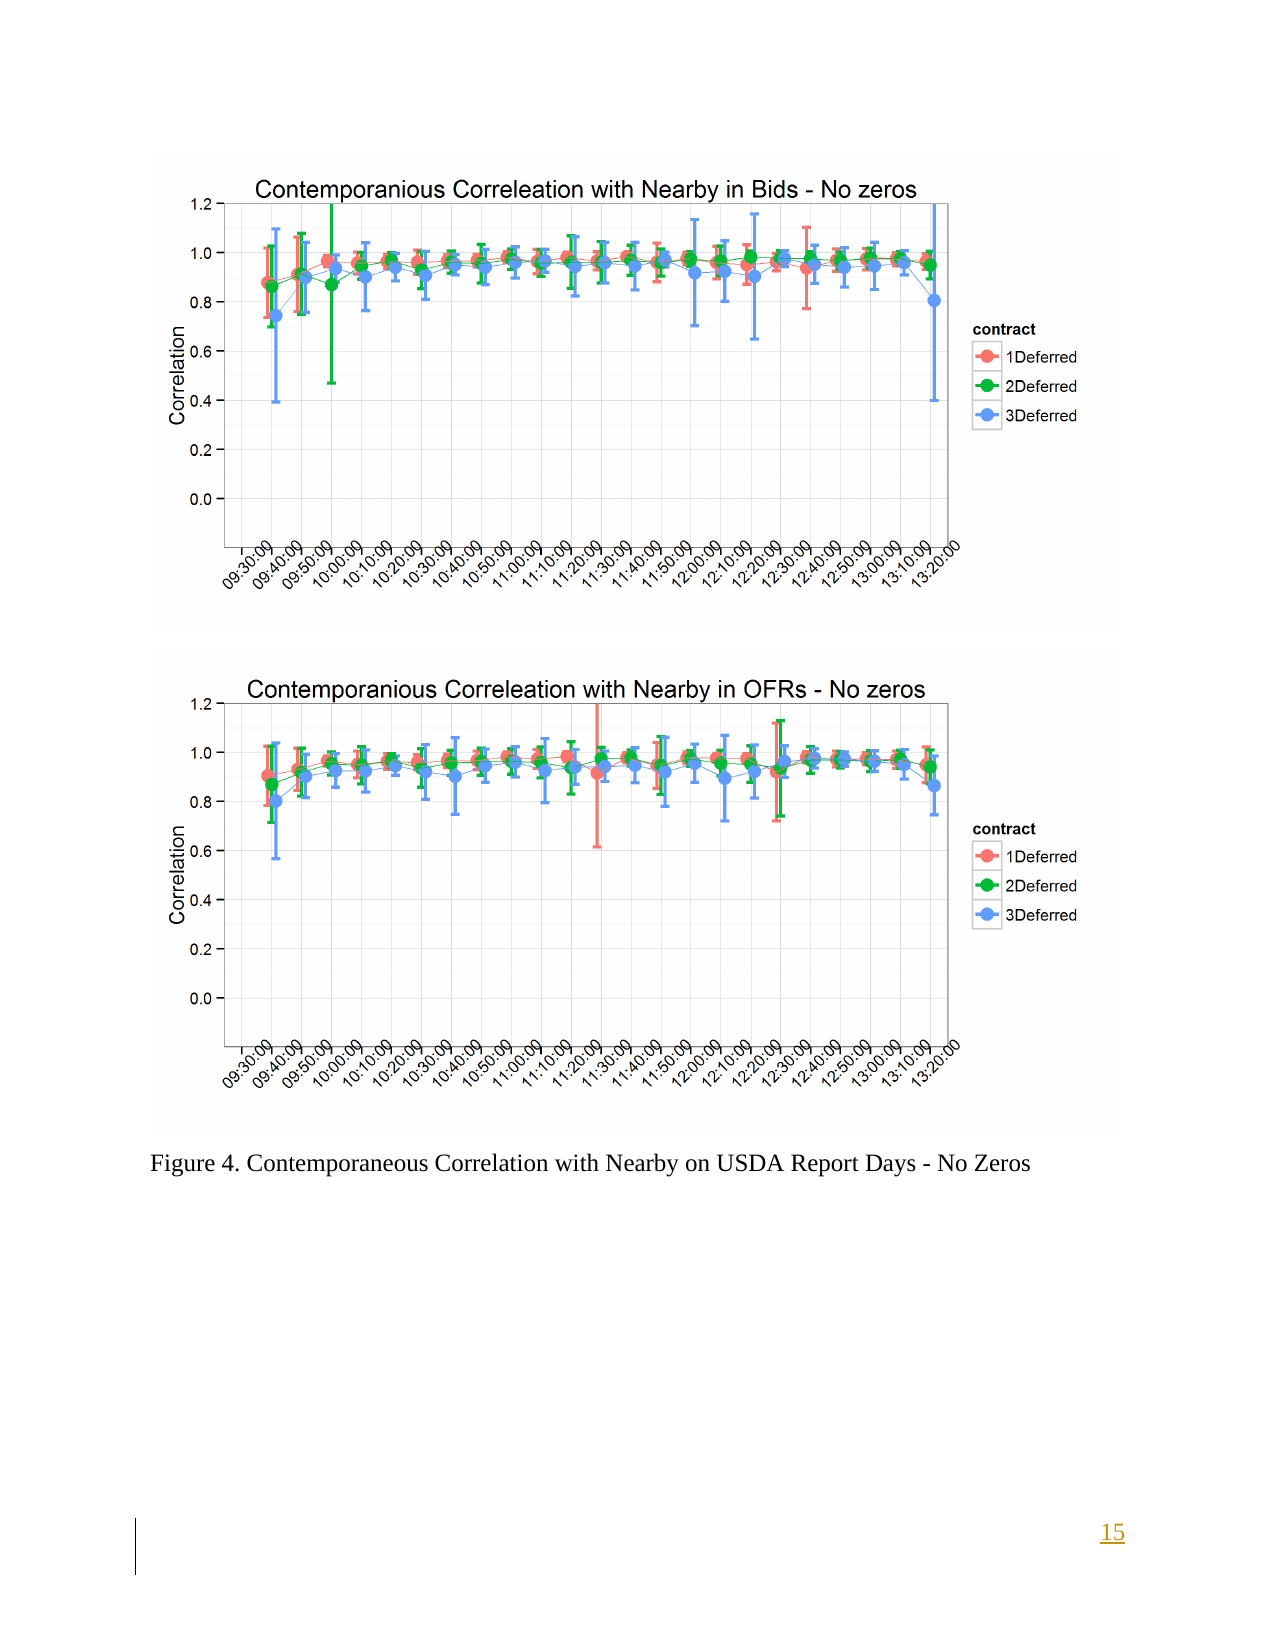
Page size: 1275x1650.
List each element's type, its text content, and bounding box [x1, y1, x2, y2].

picture [150, 150, 1125, 637]
text Figure 4. Contemporaneous Correlation with Nearby on USDA Report Days - No Zeros [150, 1148, 1125, 1177]
picture [150, 649, 1125, 1136]
